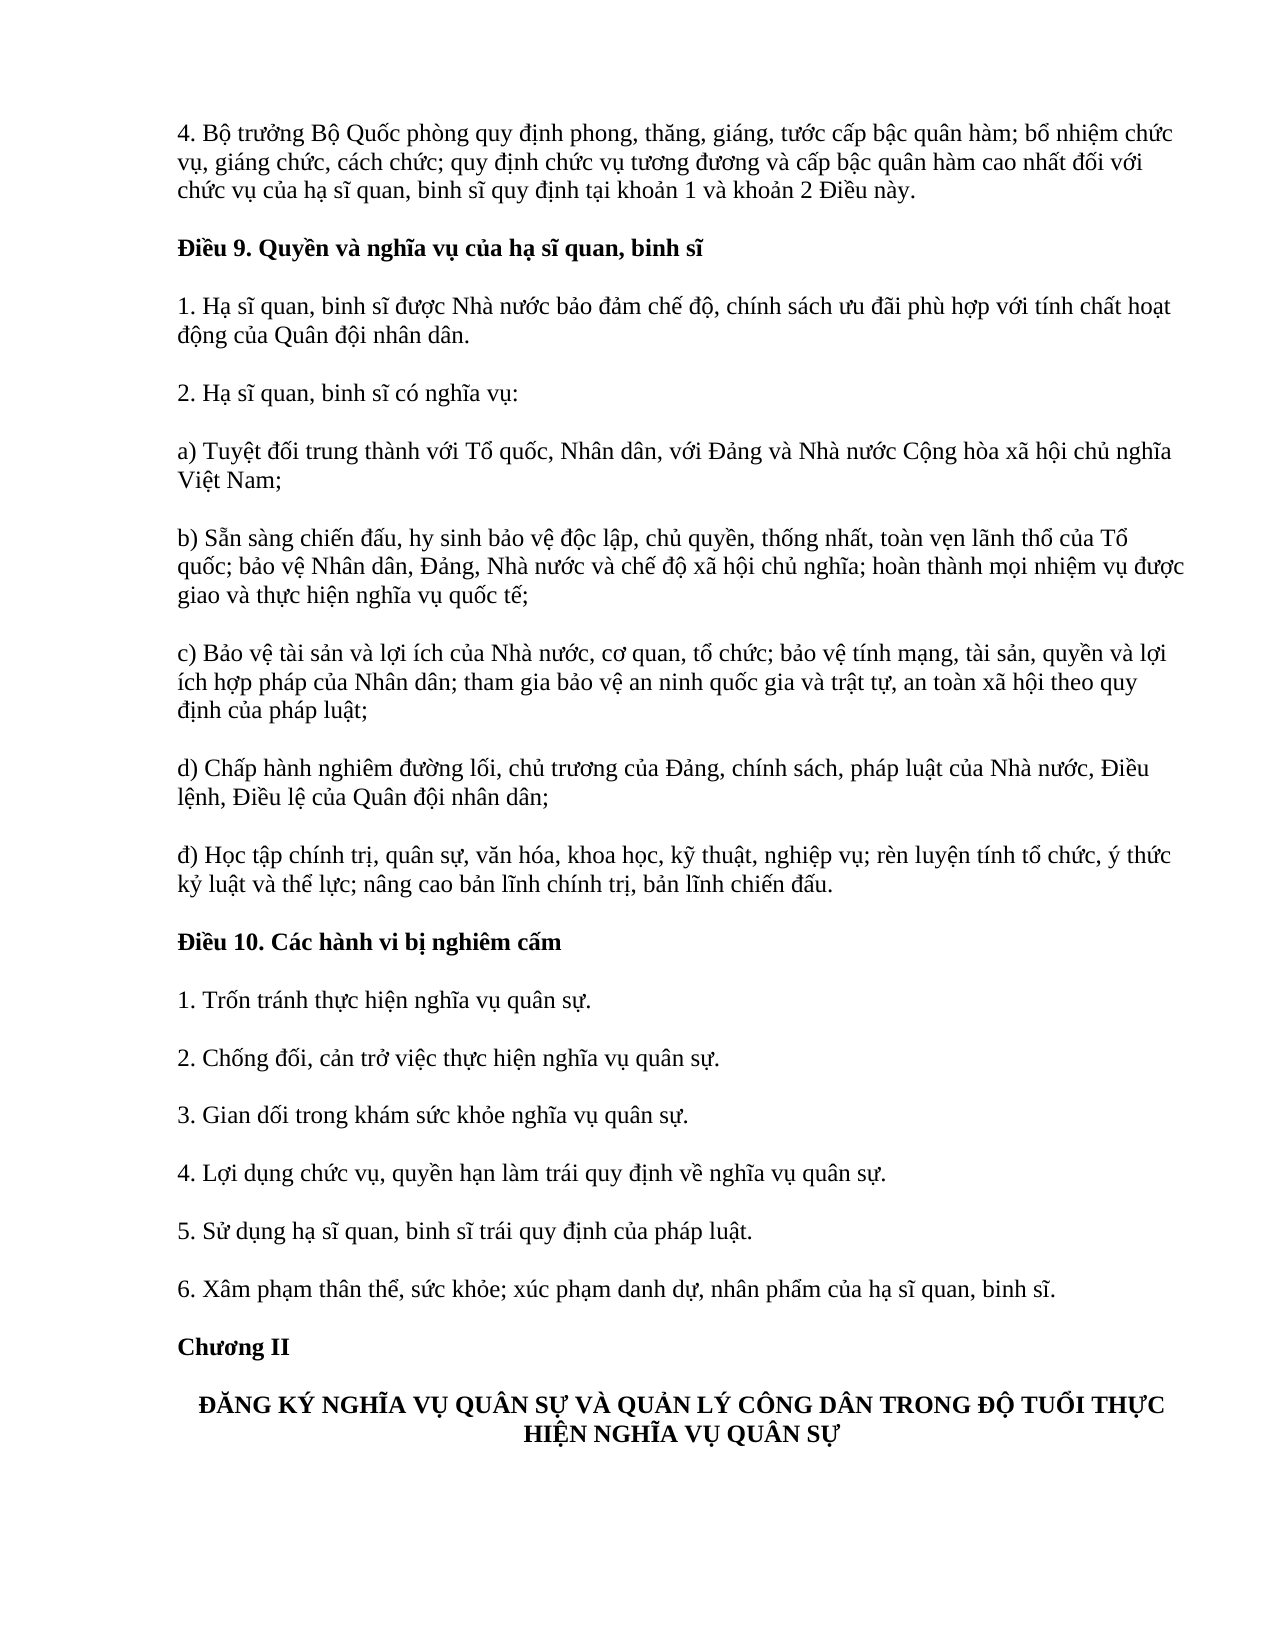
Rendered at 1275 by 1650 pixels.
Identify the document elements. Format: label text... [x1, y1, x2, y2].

text 4. Bộ trưởng Bộ Quốc phòng quy định phong, thăng, giáng, tước cấp bậc quân hàm; bổ nhiệm chức vụ, giáng chức, cách chức; quy định chức vụ tương đương và cấp bậc quân hàm cao nhất đối với chức vụ của hạ sĩ quan, binh sĩ quy định tại khoản 1 và khoản 2 Điều này. [177, 118, 1186, 204]
text đ) Học tập chính trị, quân sự, văn hóa, khoa học, kỹ thuật, nghiệp vụ; rèn luyện tính tổ chức, ý thức kỷ luật và thể lực; nâng cao bản lĩnh chính trị, bản lĩnh chiến đấu. [177, 840, 1186, 898]
text 5. Sử dụng hạ sĩ quan, binh sĩ trái quy định của pháp luật. [177, 1216, 1186, 1245]
text 6. Xâm phạm thân thể, sức khỏe; xúc phạm danh dự, nhân phẩm của hạ sĩ quan, binh sĩ. [177, 1274, 1186, 1303]
text 2. Chống đối, cản trở việc thực hiện nghĩa vụ quân sự. [177, 1043, 1186, 1071]
text Điều 9. Quyền và nghĩa vụ của hạ sĩ quan, binh sĩ [177, 233, 1186, 262]
text ĐĂNG KÝ NGHĨA VỤ QUÂN SỰ VÀ QUẢN LÝ CÔNG DÂN TRONG ĐỘ TUỔI THỰC HIỆN NGHĨA VỤ QUÂN SỰ [177, 1390, 1186, 1448]
text 1. Hạ sĩ quan, binh sĩ được Nhà nước bảo đảm chế độ, chính sách ưu đãi phù hợp với tính chất hoạt động của Quân đội nhân dân. [177, 291, 1186, 349]
text b) Sẵn sàng chiến đấu, hy sinh bảo vệ độc lập, chủ quyền, thống nhất, toàn vẹn lãnh thổ của Tổ quốc; bảo vệ Nhân dân, Đảng, Nhà nước và chế độ xã hội chủ nghĩa; hoàn thành mọi nhiệm vụ được giao và thực hiện nghĩa vụ quốc tế; [177, 523, 1186, 609]
text Chương II [177, 1332, 1186, 1361]
text 3. Gian dối trong khám sức khỏe nghĩa vụ quân sự. [177, 1101, 295, 1129]
text c) Bảo vệ tài sản và lợi ích của Nhà nước, cơ quan, tổ chức; bảo vệ tính mạng, tài sản, quyền và lợi ích hợp pháp của Nhân dân; tham gia bảo vệ an ninh quốc gia và trật tự, an toàn xã hội theo quy định của pháp luật; [177, 638, 1186, 724]
text 3. Gian dối trong khám sức khỏe nghĩa vụ quân sự. [348, 1101, 1186, 1129]
text 4. Lợi dụng chức vụ, quyền hạn làm trái quy định về nghĩa vụ quân sự. [177, 1158, 1186, 1187]
text d) Chấp hành nghiêm đường lối, chủ trương của Đảng, chính sách, pháp luật của Nhà nước, Điều lệnh, Điều lệ của Quân đội nhân dân; [177, 753, 1186, 811]
text a) Tuyệt đối trung thành với Tổ quốc, Nhân dân, với Đảng và Nhà nước Cộng hòa xã hội chủ nghĩa Việt Nam; [177, 436, 1186, 493]
text 2. Hạ sĩ quan, binh sĩ có nghĩa vụ: [177, 378, 1186, 407]
text Điều 10. Các hành vi bị nghiêm cấm [177, 927, 1186, 956]
text 1. Trốn tránh thực hiện nghĩa vụ quân sự. [177, 985, 1186, 1013]
